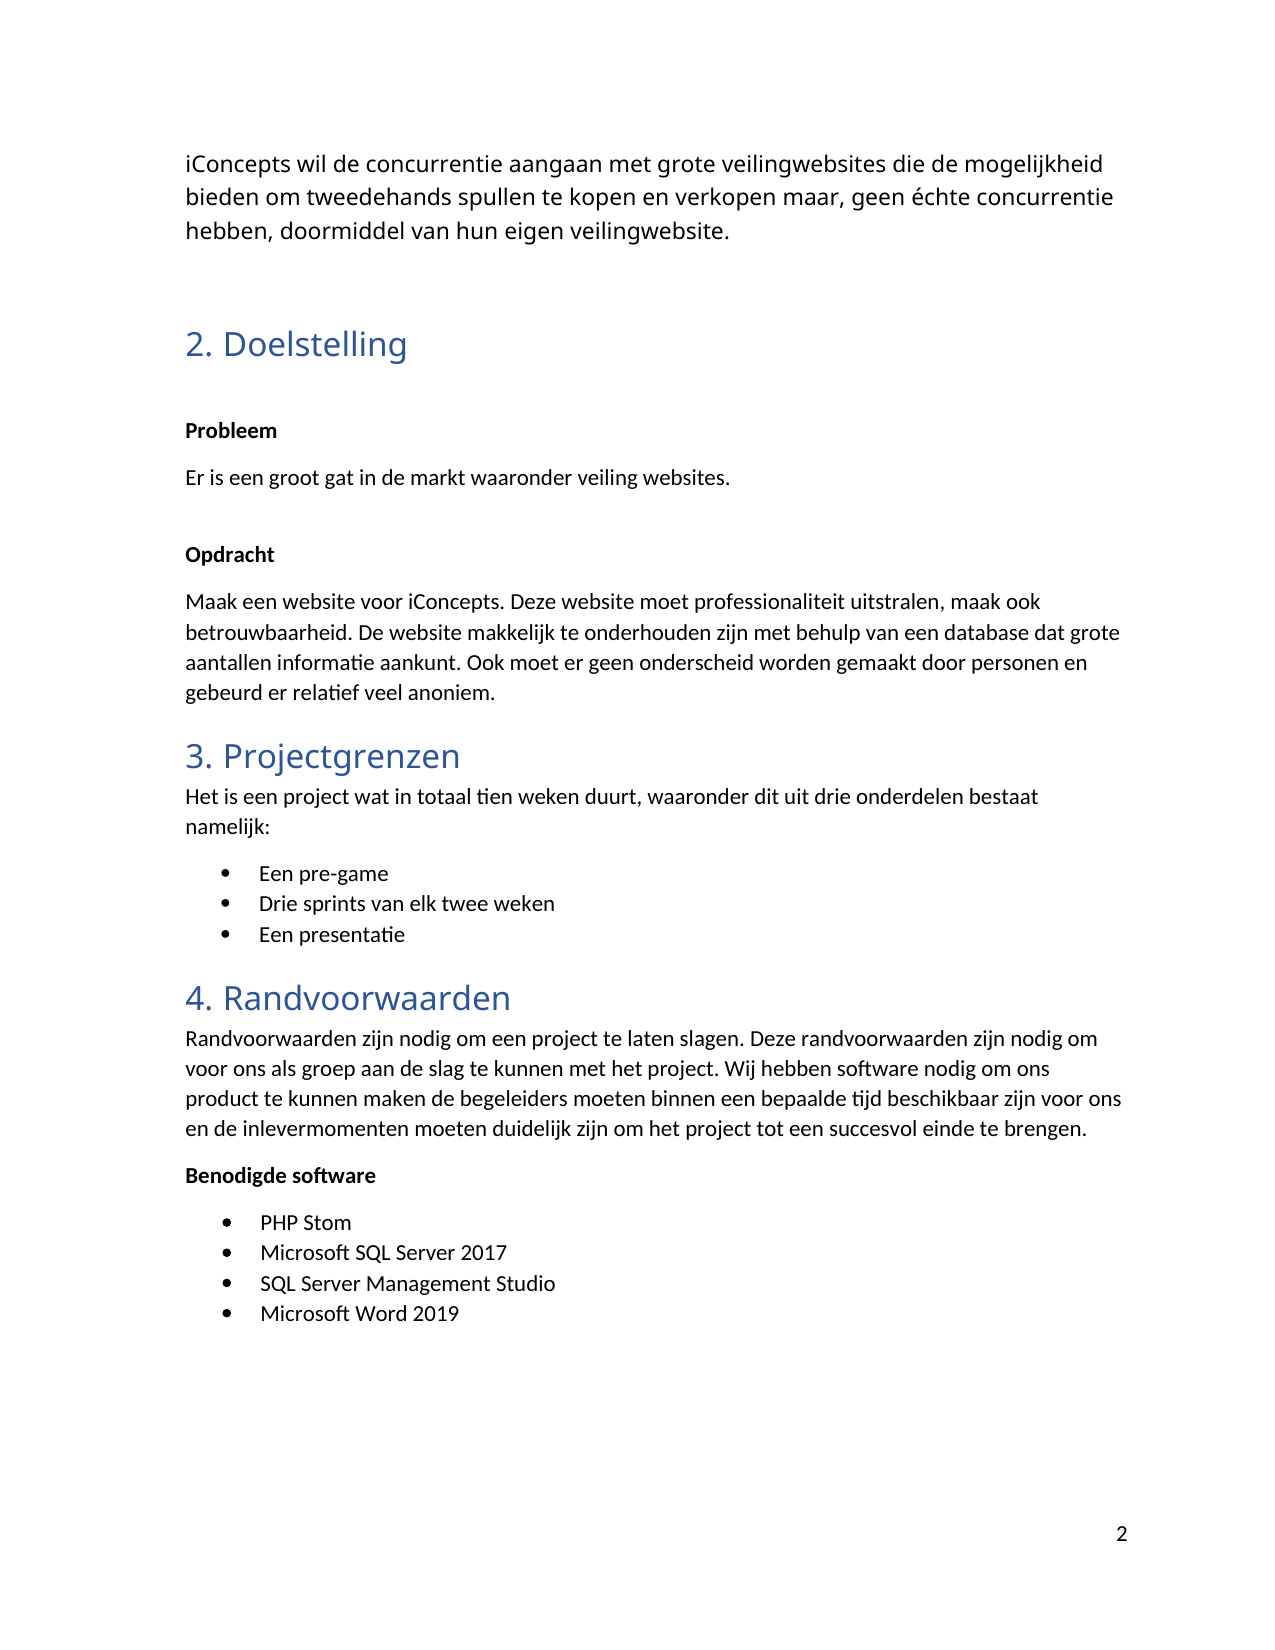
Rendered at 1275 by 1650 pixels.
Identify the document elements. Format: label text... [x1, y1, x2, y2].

subtitle Randvoorwaarden [185, 975, 1127, 1020]
list Microsoft Word 2019 [223, 1299, 1127, 1327]
text Randvoorwaarden zijn nodig om een project te laten slagen. Deze randvoorwaarden zijn nodig om voor ons als groep aan de slag te kunnen met het project. Wij hebben software nodig om ons product te kunnen maken de begeleiders moeten binnen een bepaalde tijd beschikbaar zijn voor ons en de inlevermomenten moeten duidelijk zijn om het project tot een succesvol einde te brengen. [185, 1024, 1127, 1142]
text Benodigde software [185, 1161, 1127, 1189]
list Een pre-game [221, 859, 1127, 887]
list Microsoft SQL Server 2017 [223, 1238, 1127, 1266]
list Drie sprints van elk twee weken [221, 889, 1127, 917]
text Het is een project wat in totaal tien weken duurt, waaronder dit uit drie onderdelen bestaat namelijk: [185, 782, 1127, 840]
subtitle Projectgrenzen [185, 733, 1127, 779]
list Een presentatie [221, 920, 1127, 948]
text iConcepts wil de concurrentie aangaan met grote veilingwebsites die de mogelijkheid bieden om tweedehands spullen te kopen en verkopen maar, geen échte concurrentie hebben, doormiddel van hun eigen veilingwebsite. [185, 148, 1127, 246]
subtitle Doelstelling [185, 321, 1127, 366]
text Probleem [185, 417, 1127, 444]
text Opdracht [185, 541, 1127, 568]
text Er is een groot gat in de markt waaronder veiling websites. [185, 463, 1127, 522]
list SQL Server Management Studio [223, 1269, 1127, 1297]
list PHP Stom [223, 1208, 1127, 1236]
text Maak een website voor iConcepts. Deze website moet professionaliteit uitstralen, maak ook betrouwbaarheid. De website makkelijk te onderhouden zijn met behulp van een database dat grote aantallen informatie aankunt. Ook moet er geen onderscheid worden gemaakt door personen en gebeurd er relatief veel anoniem. [185, 587, 1127, 706]
